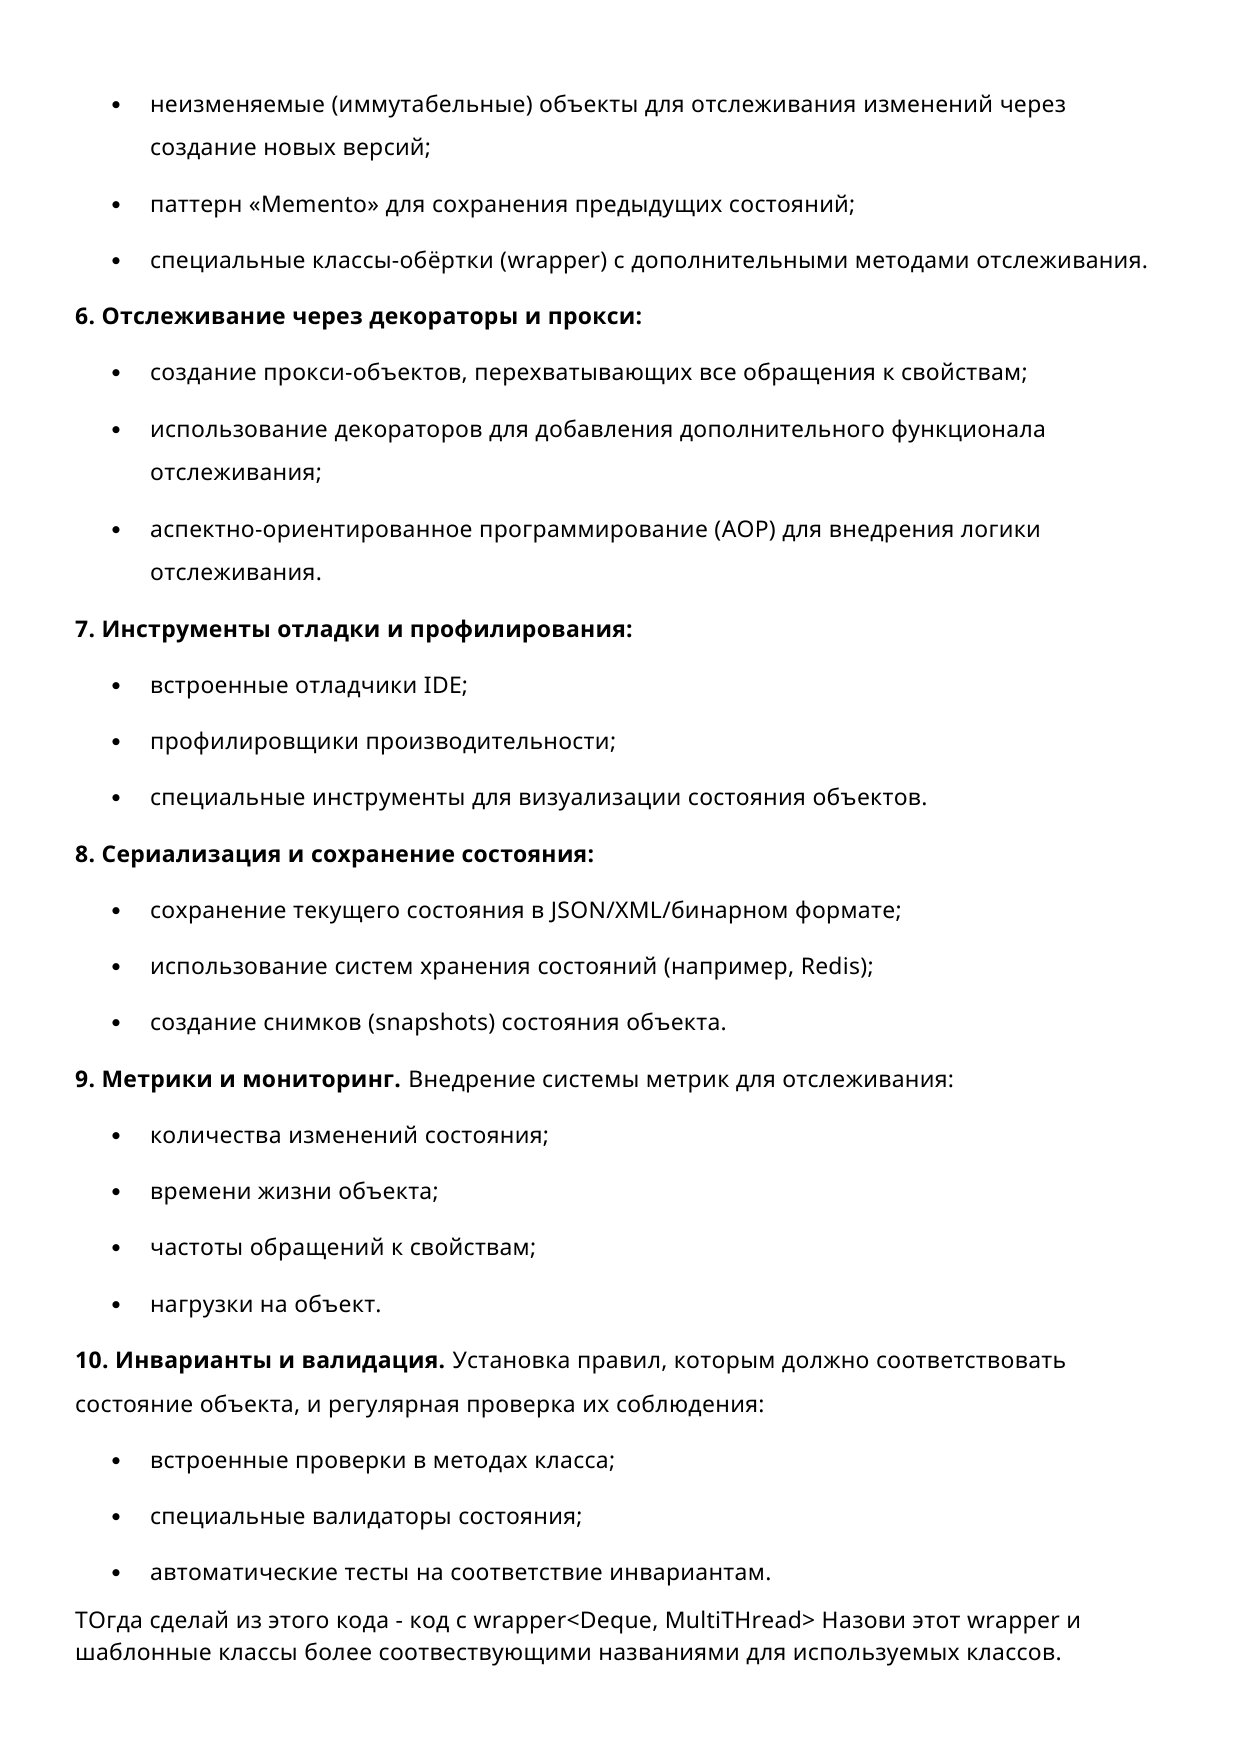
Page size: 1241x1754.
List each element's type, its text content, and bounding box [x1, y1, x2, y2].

text 10. Инварианты и валидация. Установка правил, которым должно соответствовать состояние объекта, и регулярная проверка их соблюдения: [75, 1331, 1165, 1419]
list времени жизни объекта; [112, 1162, 1165, 1206]
list использование декораторов для добавления дополнительного функционала отслеживания; [112, 400, 1165, 487]
list неизменяемые (иммутабельные) объекты для отслеживания изменений через создание новых версий; [112, 75, 1165, 162]
list сохранение текущего состояния в JSON/XML/бинарном формате; [112, 881, 1165, 925]
list создание снимков (snapshots) состояния объекта. [112, 994, 1165, 1037]
list количества изменений состояния; [112, 1106, 1165, 1150]
list аспектно-ориентированное программирование (AOP) для внедрения логики отслеживания. [112, 500, 1165, 587]
list автоматические тесты на соответствие инвариантам. [112, 1544, 1165, 1587]
text 9. Метрики и мониторинг. Внедрение системы метрик для отслеживания: [75, 1050, 1165, 1094]
text 6. Отслеживание через декораторы и прокси: [75, 287, 1165, 331]
list частоты обращений к свойствам; [112, 1219, 1165, 1262]
list специальные классы-обёртки (wrapper) с дополнительными методами отслеживания. [112, 231, 1165, 275]
list паттерн «Меmento» для сохранения предыдущих состояний; [112, 175, 1165, 219]
list специальные валидаторы состояния; [112, 1487, 1165, 1531]
list встроенные проверки в методах класса; [112, 1431, 1165, 1475]
list профилировщики производительности; [112, 712, 1165, 756]
list создание прокси-объектов, перехватывающих все обращения к свойствам; [112, 344, 1165, 387]
list нагрузки на объект. [112, 1275, 1165, 1319]
list встроенные отладчики IDE; [112, 656, 1165, 700]
text 7. Инструменты отладки и профилирования: [75, 600, 1165, 644]
list использование систем хранения состояний (например, Redis); [112, 937, 1165, 981]
list специальные инструменты для визуализации состояния объектов. [112, 769, 1165, 812]
text 8. Сериализация и сохранение состояния: [75, 825, 1165, 869]
text ТОгда сделай из этого кода - код с wrapper<Deque, MultiTHreаd> Назови этот wrapper и шаблонные классы более соотвествующими названиями для используемых классов. [75, 1604, 1165, 1667]
